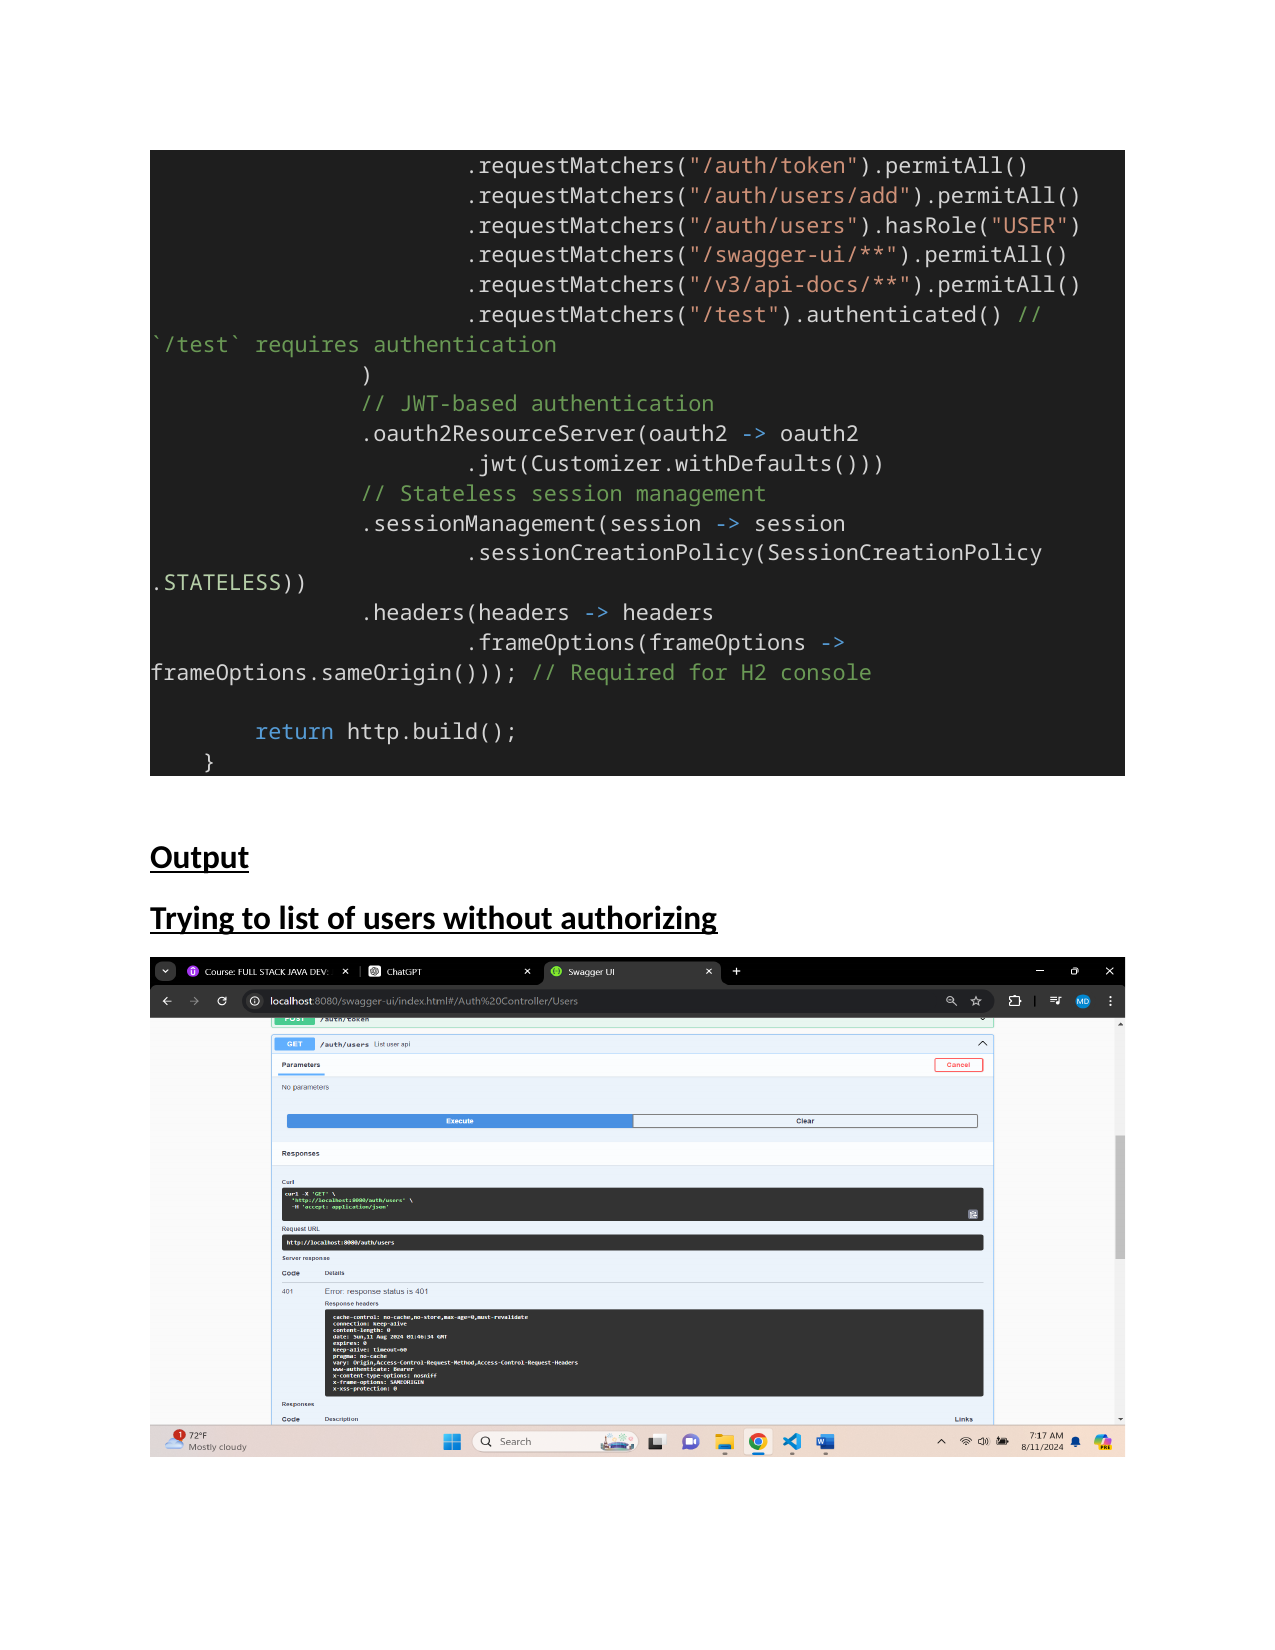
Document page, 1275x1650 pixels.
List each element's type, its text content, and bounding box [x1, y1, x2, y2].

text .requestMatchers("/swagger-ui/**").permitAll() [150, 239, 1125, 269]
text } [150, 746, 1125, 776]
text .sessionCreationPolicy(SessionCreationPolicy.STATELESS)) [150, 537, 1125, 597]
text .requestMatchers("/v3/api-docs/**").permitAll() [150, 269, 1125, 299]
text .requestMatchers("/test").authenticated() // `/test` requires authentication [150, 299, 1125, 358]
picture [150, 957, 1125, 1457]
text Output [150, 836, 1125, 877]
text .headers(headers -> headers [150, 597, 1125, 627]
text .oauth2ResourceServer(oauth2 -> oauth2 [150, 418, 1125, 448]
text Trying to list of users without authorizing [150, 897, 1125, 938]
text // Stateless session management [150, 478, 1125, 507]
text .requestMatchers("/auth/users/add").permitAll() [150, 180, 1125, 209]
text return http.build(); [150, 716, 1125, 746]
text .requestMatchers("/auth/users").hasRole("USER") [150, 209, 1125, 239]
text .requestMatchers("/auth/token").permitAll() [150, 150, 1125, 180]
text .jwt(Customizer.withDefaults())) [150, 448, 1125, 478]
text ) [150, 358, 1125, 388]
text // JWT-based authentication [150, 388, 1125, 418]
text .frameOptions(frameOptions -> frameOptions.sameOrigin())); // Required for H2 console [150, 627, 1125, 686]
text .sessionManagement(session -> session [150, 507, 1125, 537]
